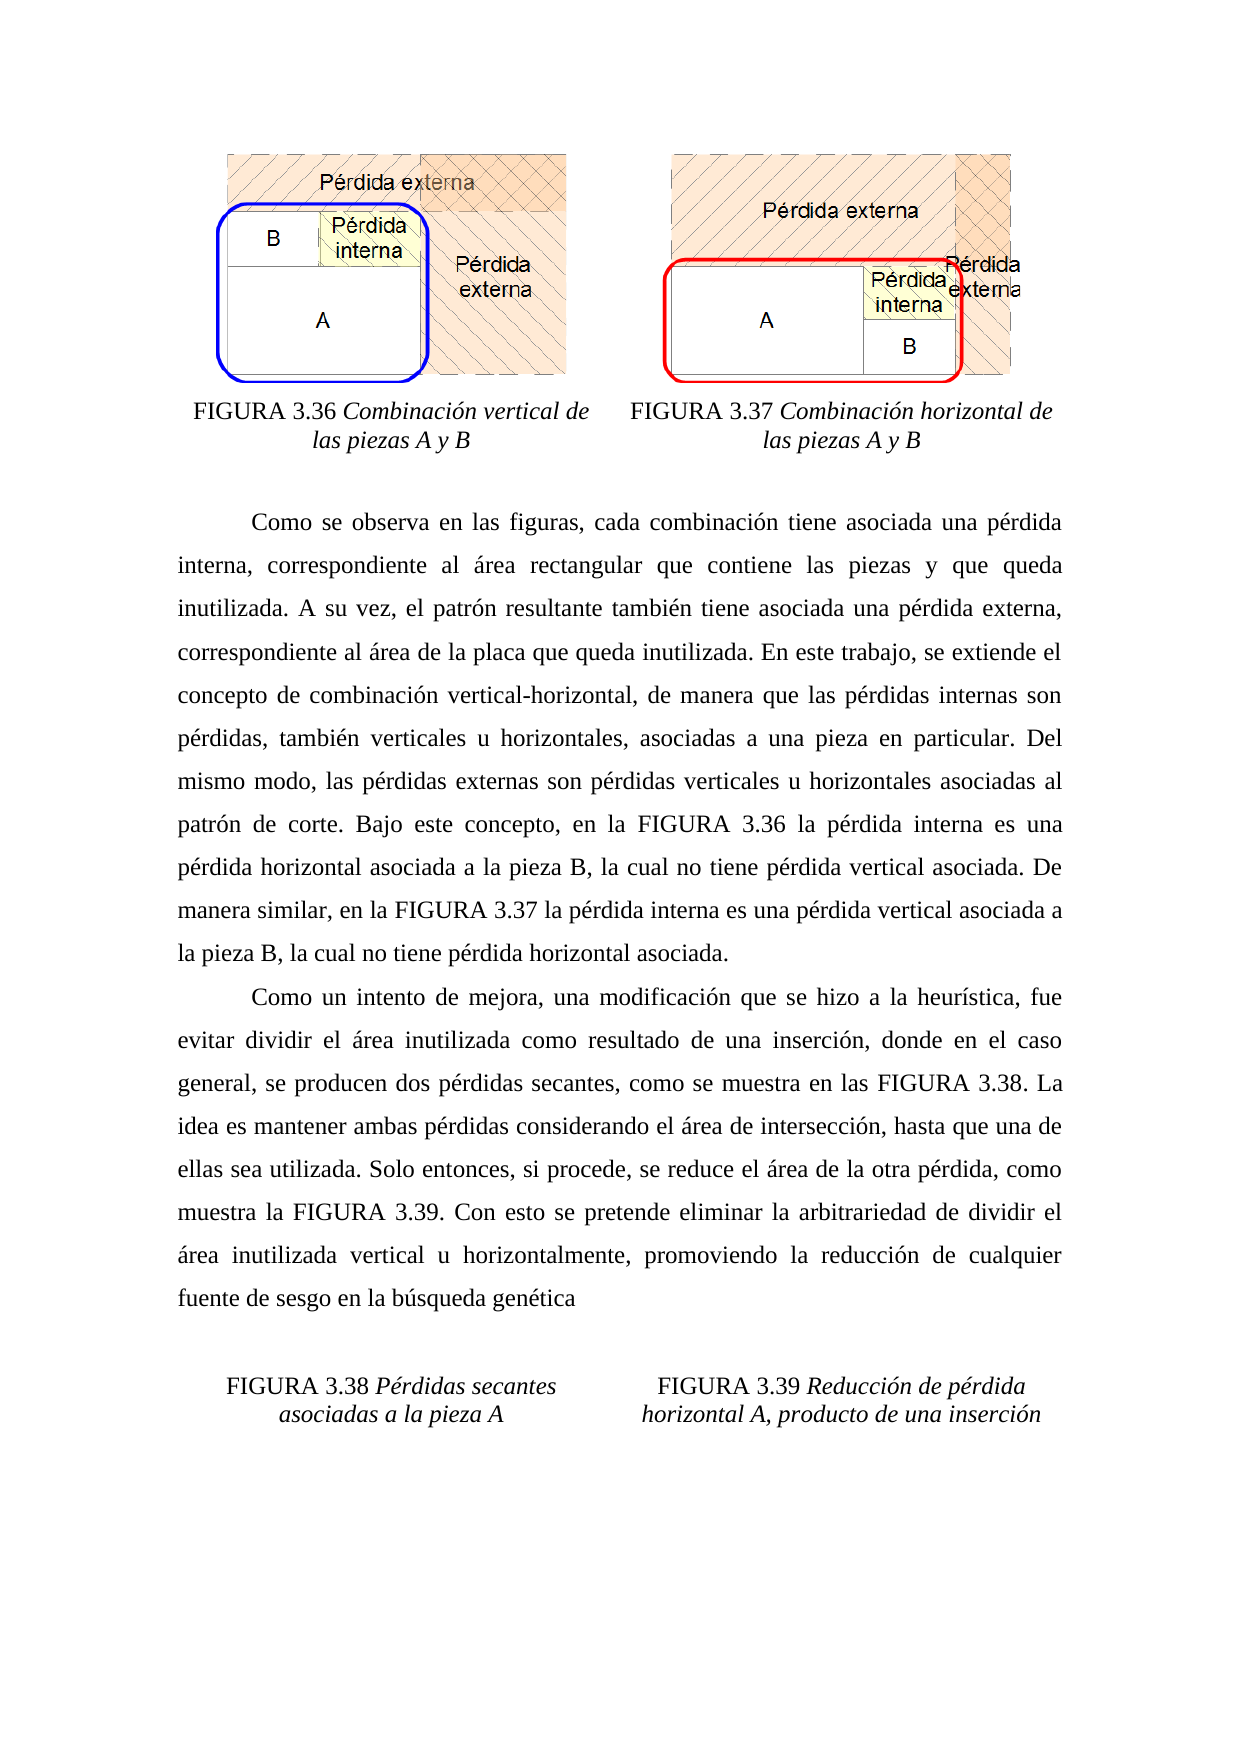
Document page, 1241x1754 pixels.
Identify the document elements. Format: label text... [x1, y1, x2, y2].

picture [662, 154, 1021, 383]
picture [216, 154, 567, 383]
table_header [617, 1371, 1066, 1605]
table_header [167, 1371, 616, 1605]
